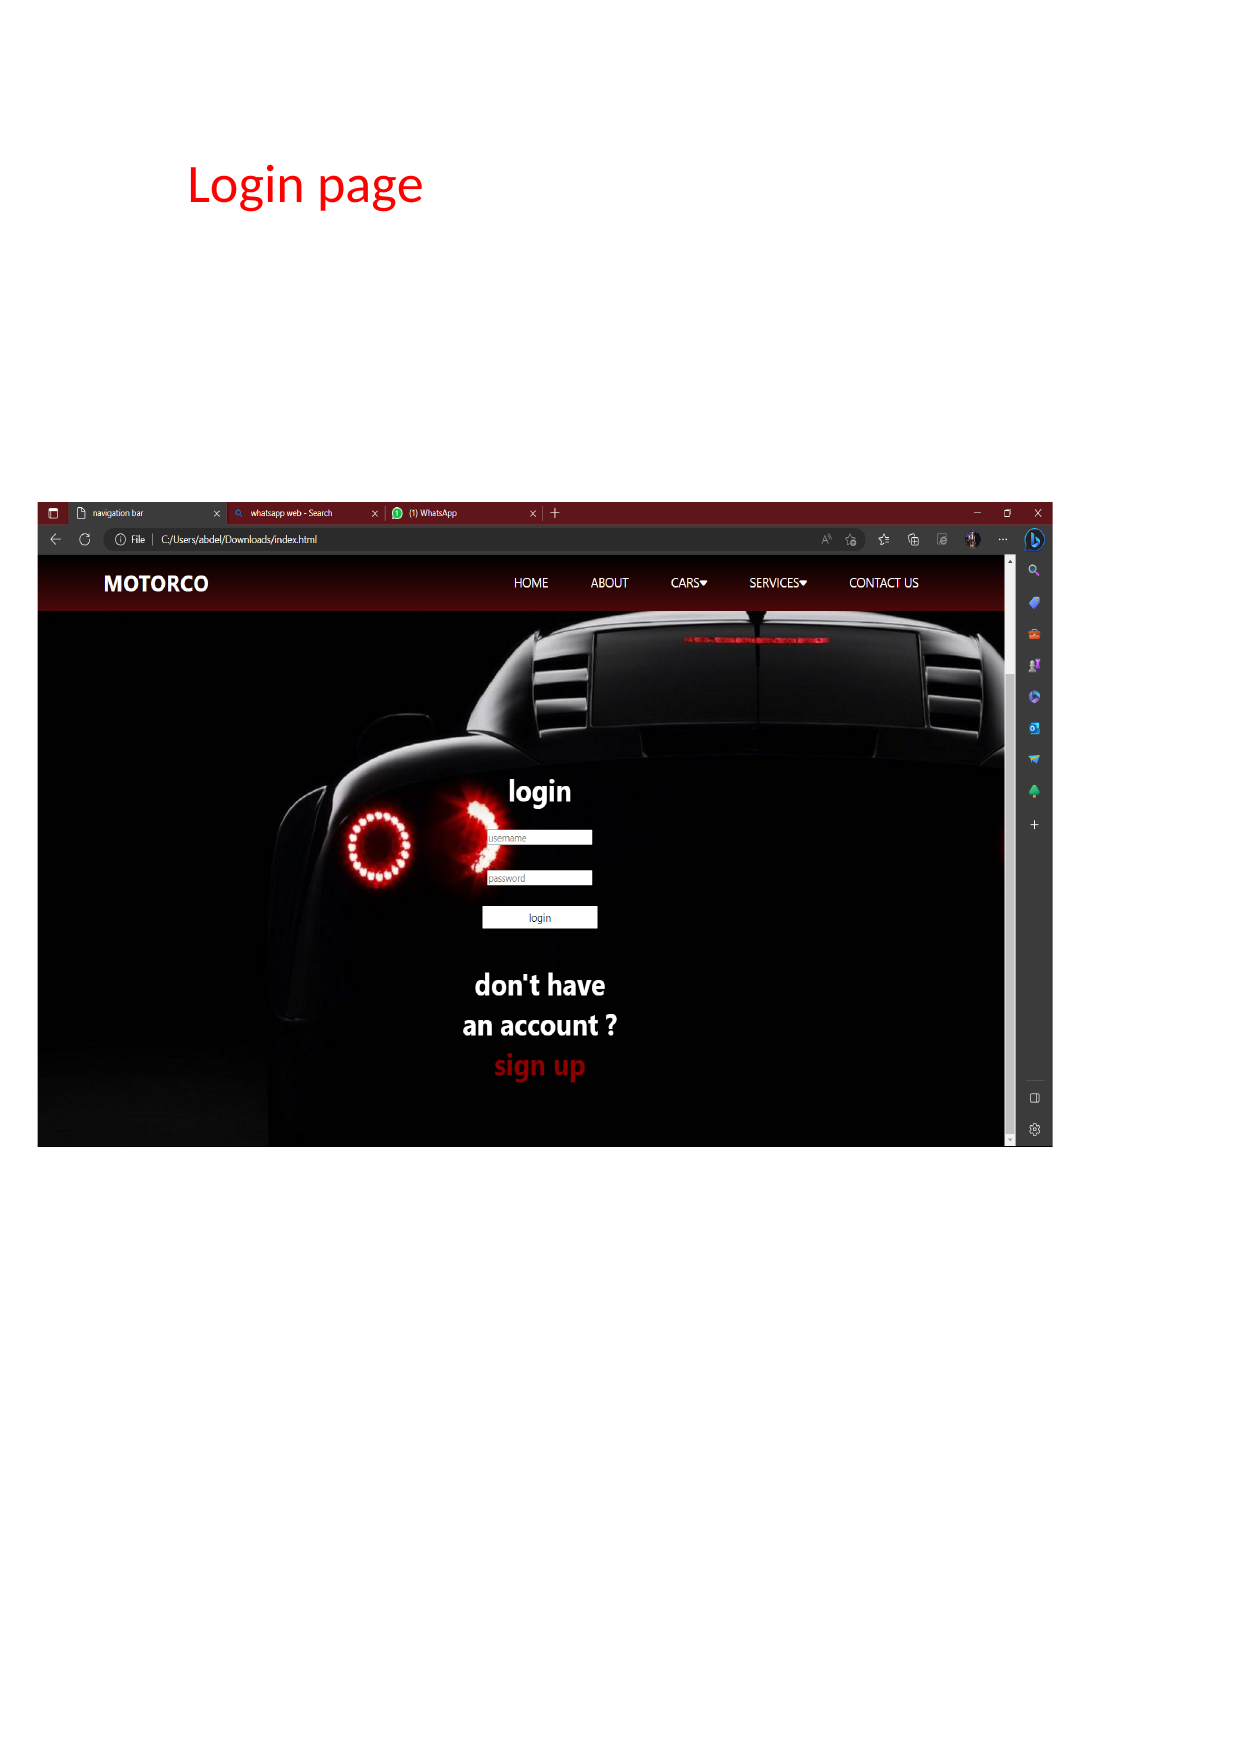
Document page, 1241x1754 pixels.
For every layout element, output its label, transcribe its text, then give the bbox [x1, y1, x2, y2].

picture [37, 502, 1053, 1147]
text Login page [187, 150, 1053, 216]
